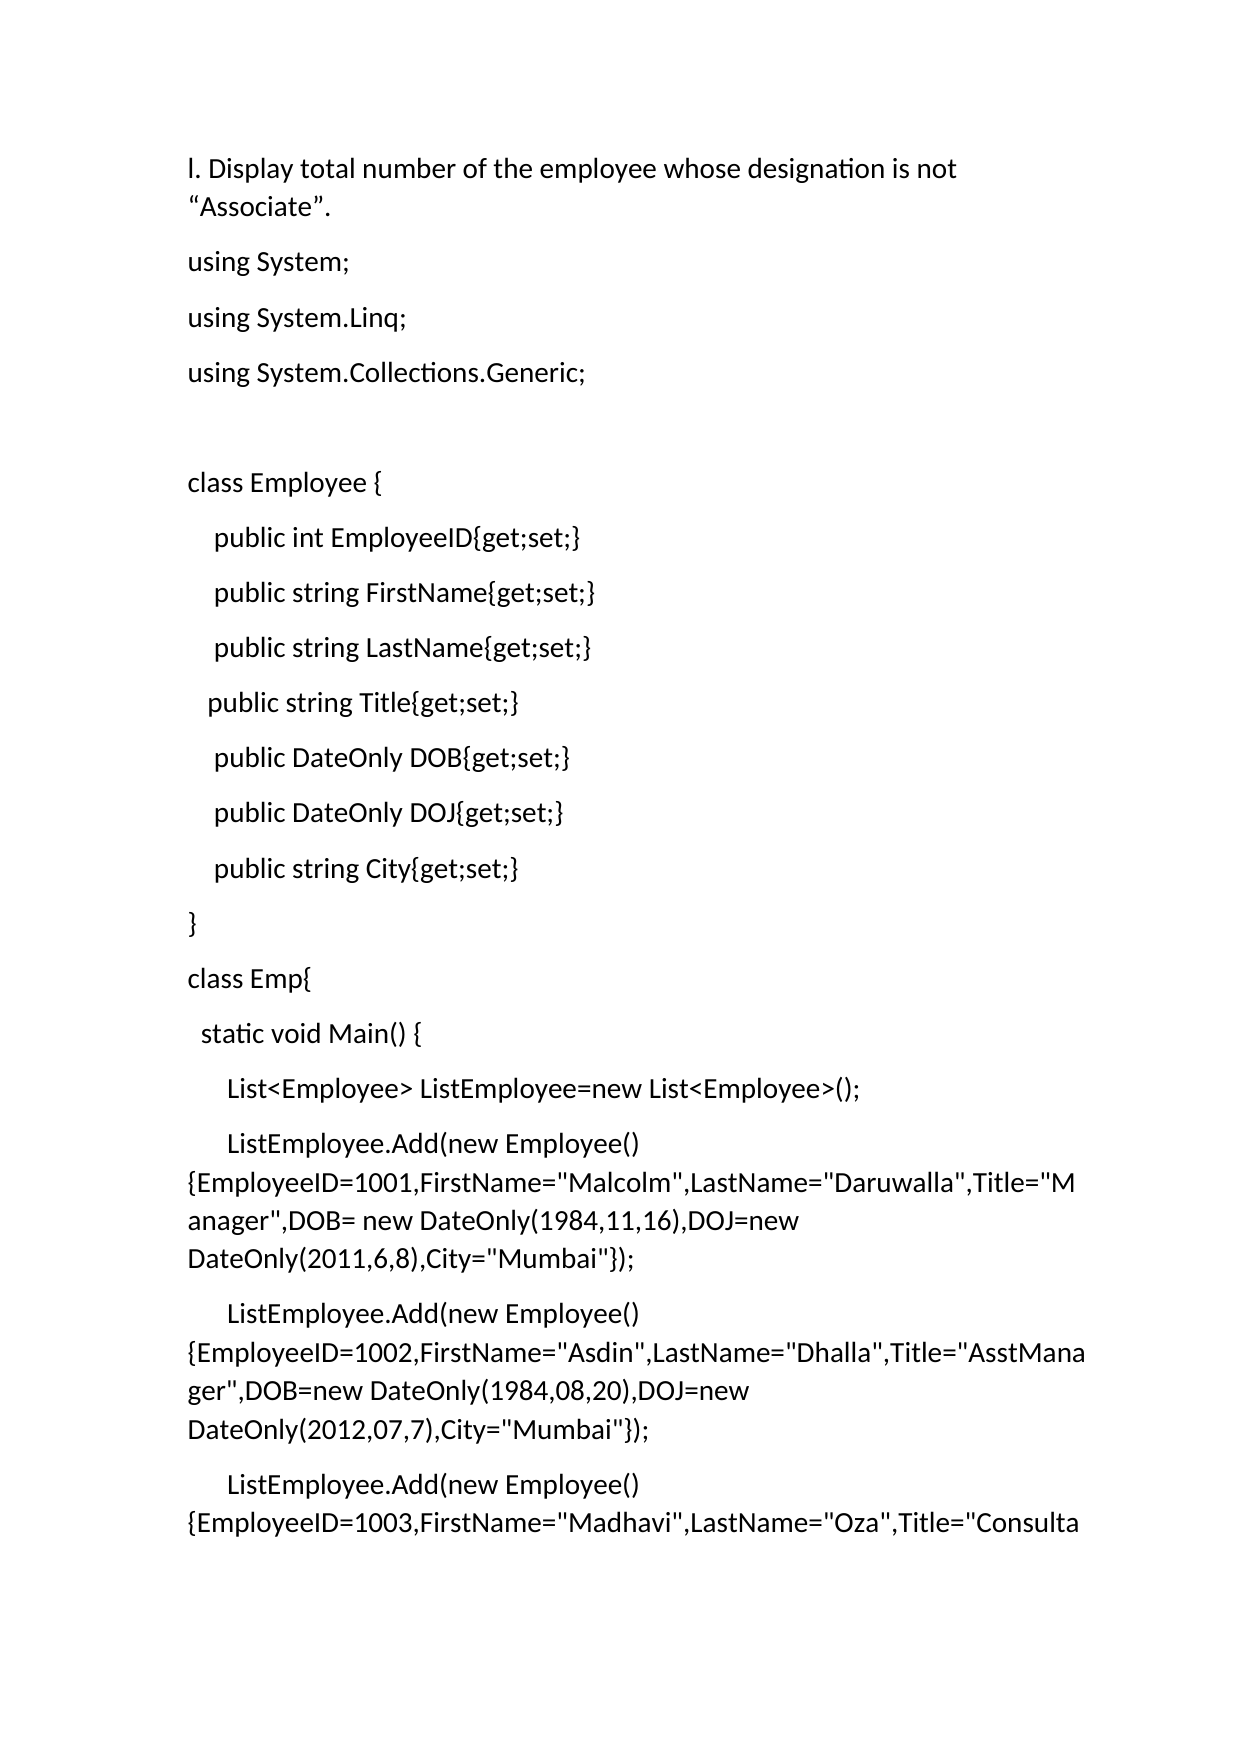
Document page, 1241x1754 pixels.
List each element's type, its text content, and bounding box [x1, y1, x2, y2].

text public string LastName{get;set;} [187, 629, 1090, 665]
text public DateOnly DOJ{get;set;} [187, 794, 1090, 830]
text l. Display total number of the employee whose designation is not “Associate”. [187, 150, 1090, 224]
text public string Title{get;set;} [187, 684, 1090, 720]
text public DateOnly DOB{get;set;} [187, 739, 1090, 775]
text ListEmployee.Add(new Employee(){EmployeeID=1002,FirstName="Asdin",LastName="Dhalla",Title="AsstManager",DOB=new DateOnly(1984,08,20),DOJ=new DateOnly(2012,07,7),City="Mumbai"}); [187, 1296, 1090, 1447]
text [187, 1466, 1090, 1540]
text class Employee { [187, 464, 1090, 499]
text static void Main() { [187, 1015, 1090, 1051]
text public string City{get;set;} [187, 850, 1090, 885]
text using System; [187, 243, 1090, 279]
text using System.Linq; [187, 299, 1090, 334]
text public string FirstName{get;set;} [187, 574, 1090, 610]
text public int EmployeeID{get;set;} [187, 519, 1090, 555]
text List<Employee> ListEmployee=new List<Employee>(); [187, 1070, 1090, 1106]
text } [187, 905, 1090, 940]
text class Emp{ [187, 960, 1090, 996]
text ListEmployee.Add(new Employee(){EmployeeID=1001,FirstName="Malcolm",LastName="Daruwalla",Title="Manager",DOB= new DateOnly(1984,11,16),DOJ=new DateOnly(2011,6,8),City="Mumbai"}); [187, 1125, 1090, 1276]
text using System.Collections.Generic; [187, 354, 1090, 389]
